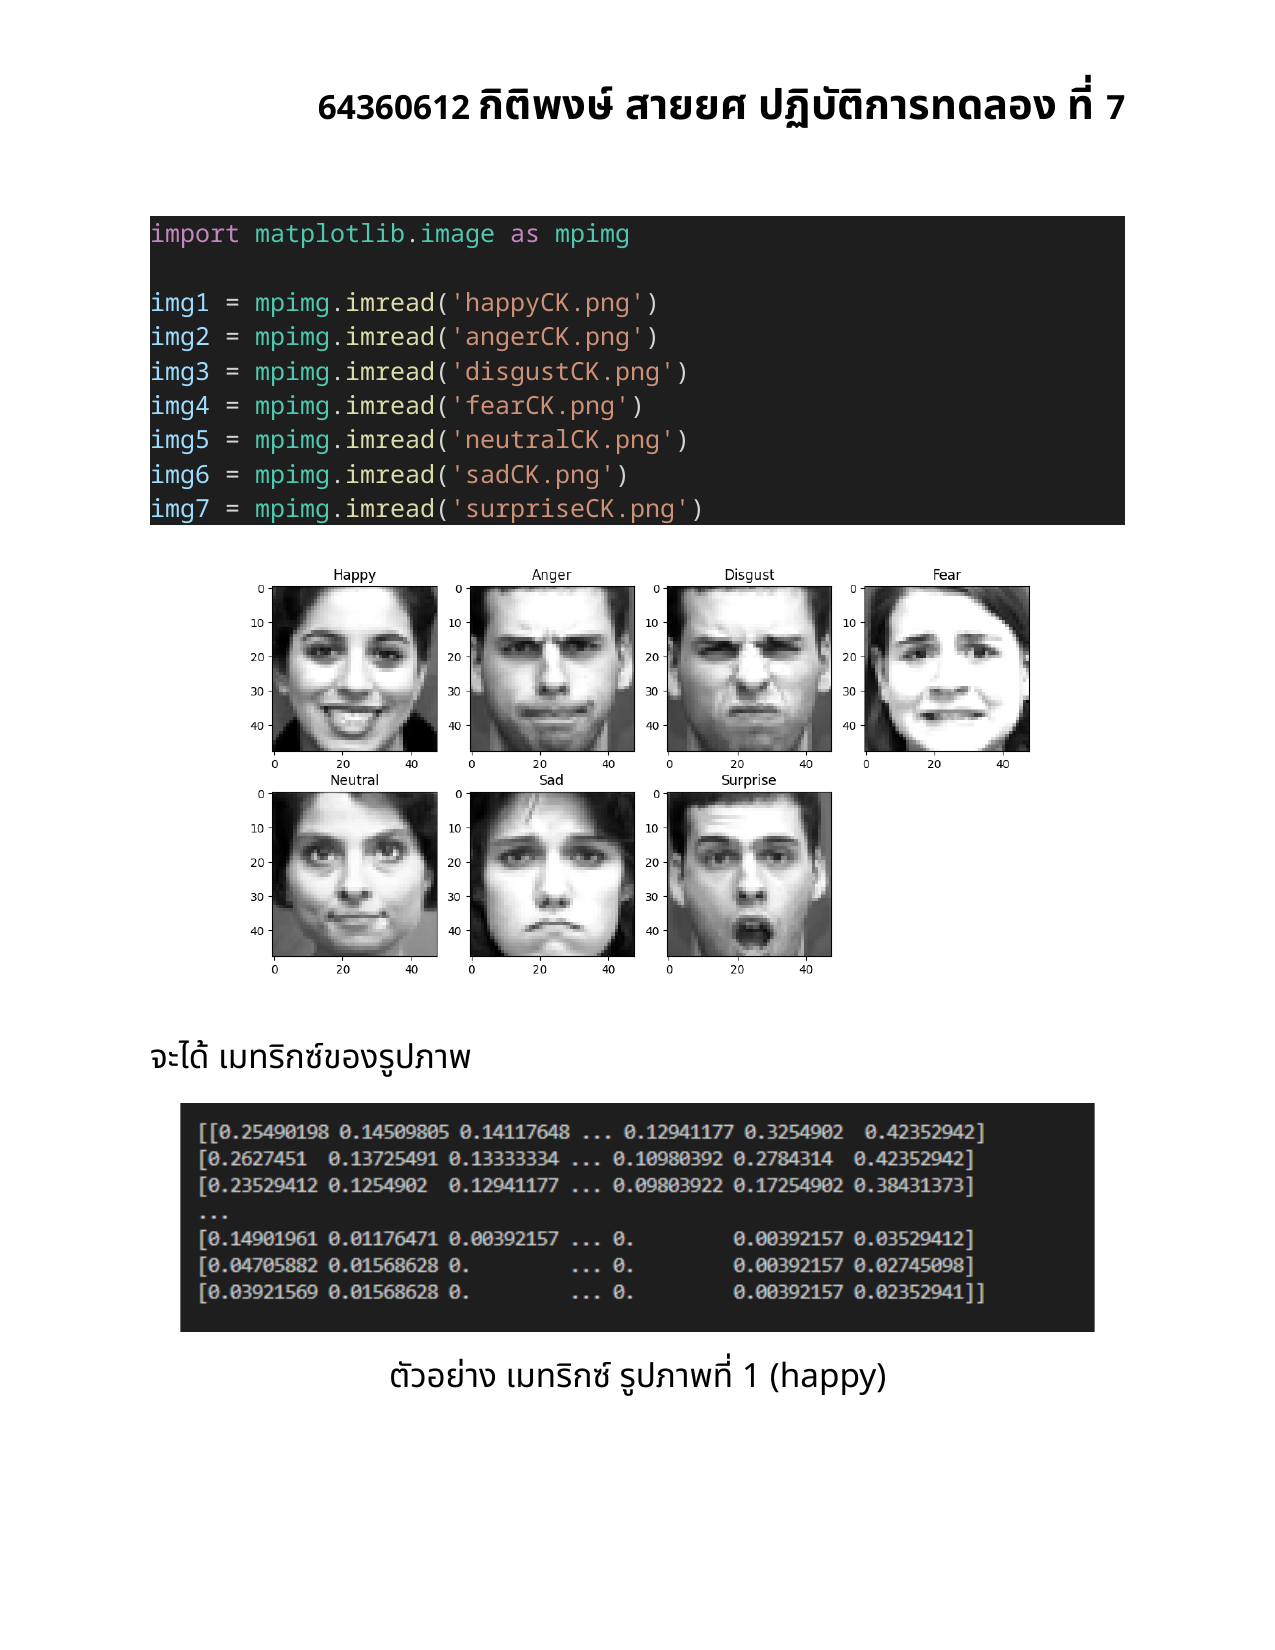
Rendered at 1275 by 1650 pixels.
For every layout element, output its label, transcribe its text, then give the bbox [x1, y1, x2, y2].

text img1 = mpimg.imread('happyCK.png') [150, 284, 1125, 319]
text img7 = mpimg.imread('surpriseCK.png') [150, 491, 1125, 525]
text import matplotlib.image as mpimg [150, 216, 1125, 250]
text img6 = mpimg.imread('sadCK.png') [150, 456, 1125, 491]
text img5 = mpimg.imread('neutralCK.png') [150, 422, 1125, 456]
picture [180, 1103, 1095, 1332]
text img4 = mpimg.imread('fearCK.png') [150, 387, 1125, 422]
picture [150, 525, 1125, 1013]
text ตัวอย่าง เมทริกซ์ รูปภาพที่ 1 (happy) [150, 1352, 1125, 1403]
text img2 = mpimg.imread('angerCK.png') [150, 319, 1125, 353]
text จะได้ เมทริกซ์ของรูปภาพ [150, 1033, 1125, 1083]
text img3 = mpimg.imread('disgustCK.png') [150, 353, 1125, 387]
